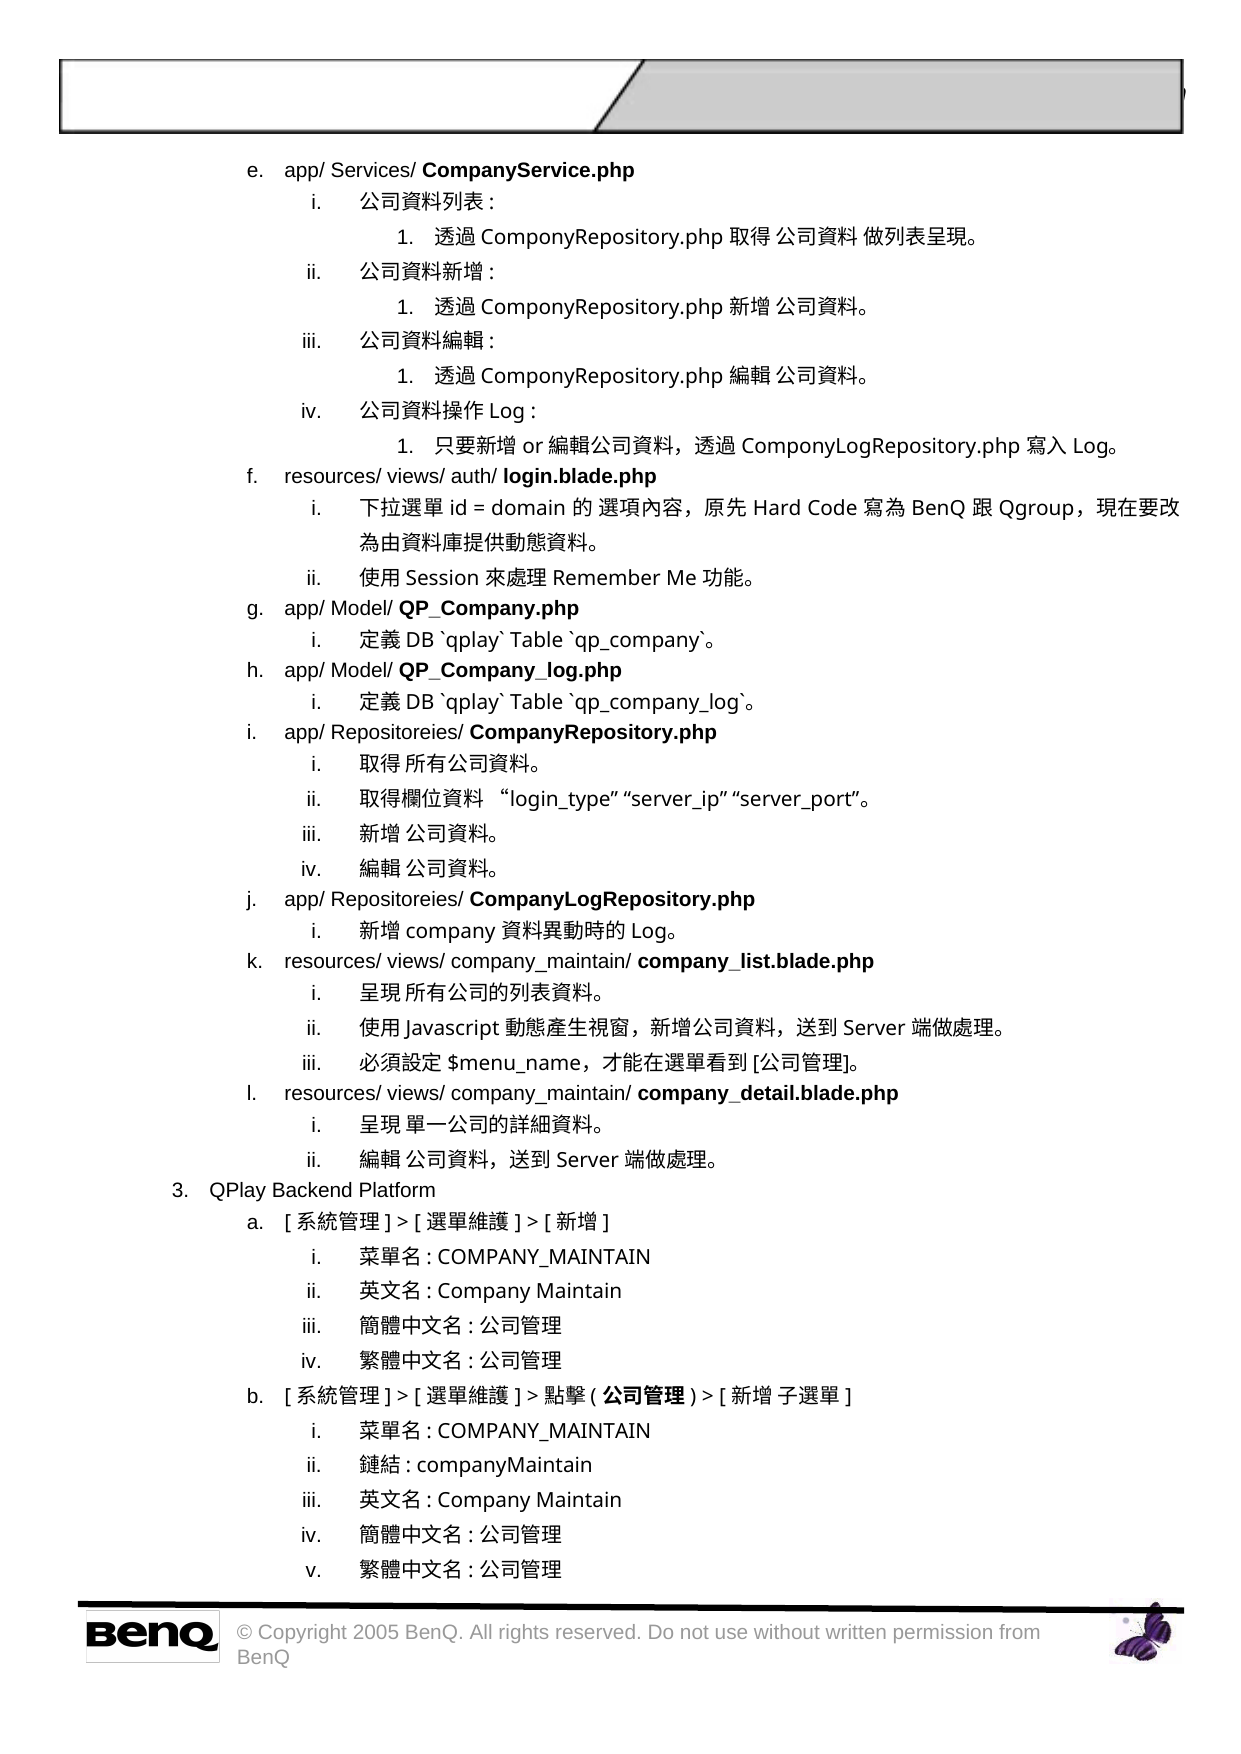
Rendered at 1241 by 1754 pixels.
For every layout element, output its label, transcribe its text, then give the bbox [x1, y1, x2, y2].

list 繁體中文名 : 公司管理 [322, 1344, 1181, 1374]
list 下拉選單 id = domain 的 選項內容，原先 Hard Code 寫為 BenQ 跟 Qgroup，現在要改為由資料庫提供動態資料。 [322, 491, 1181, 556]
list 公司資料編輯 : [322, 325, 1181, 355]
list 使用 Javascript 動態產生視窗，新增公司資料，送到 Server 端做處理。 [322, 1011, 1181, 1041]
picture [77, 1607, 228, 1666]
list 只要新增 or 編輯公司資料，透過 ComponyLogRepository.php 寫入 Log。 [397, 429, 1181, 459]
list [ 系統管理 ] > [ 選單維護 ] > 點擊 ( 公司管理 ) > [ 新增 子選單 ] [247, 1379, 1181, 1409]
list 透過 ComponyRepository.php 新增 公司資料。 [397, 290, 1181, 320]
list resources/ views/ company_maintain/ company_detail.blade.php [247, 1081, 1181, 1104]
picture [59, 59, 1184, 134]
list app/ Repositoreies/ CompanyLogRepository.php [247, 887, 1181, 911]
list 簡體中文名 : 公司管理 [322, 1309, 1181, 1340]
picture [1109, 1598, 1183, 1607]
list 英文名 : Company Maintain [322, 1483, 1181, 1514]
list 公司資料列表 : [322, 186, 1181, 216]
list 定義 DB `qplay` Table `qp_company`。 [322, 623, 1181, 653]
list 使用 Session 來處理 Remember Me 功能。 [322, 561, 1181, 591]
list app/ Model/ QP_Company_log.php [247, 658, 1181, 682]
list 透過 ComponyRepository.php 取得 公司資料 做列表呈現。 [397, 220, 1181, 251]
list 必須設定 $menu_name，才能在選單看到 [公司管理]。 [322, 1046, 1181, 1076]
list 編輯 公司資料，送到 Server 端做處理。 [322, 1143, 1181, 1173]
list resources/ views/ auth/ login.blade.php [247, 464, 1181, 488]
list 簡體中文名 : 公司管理 [322, 1518, 1181, 1548]
list 菜單名 : COMPANY_MAINTAIN [322, 1414, 1181, 1444]
list 菜單名 : COMPANY_MAINTAIN [322, 1240, 1181, 1270]
list app/ Services/ CompanyService.php [247, 158, 1181, 182]
list app/ Repositoreies/ CompanyRepository.php [247, 720, 1181, 744]
list 定義 DB `qplay` Table `qp_company_log`。 [322, 685, 1181, 716]
list 取得 所有公司資料。 [322, 748, 1181, 778]
list resources/ views/ company_maintain/ company_list.blade.php [247, 949, 1181, 973]
list 編輯 公司資料。 [322, 852, 1181, 882]
list 新增 公司資料。 [322, 817, 1181, 847]
list 呈現 所有公司的列表資料。 [322, 976, 1181, 1007]
list 公司資料操作 Log : [322, 394, 1181, 424]
picture [1109, 1614, 1183, 1664]
list 英文名 : Company Maintain [322, 1275, 1181, 1305]
list 鏈結 : companyMaintain [322, 1449, 1181, 1479]
list 公司資料新增 : [322, 255, 1181, 285]
list 新增 company 資料異動時的 Log。 [322, 914, 1181, 944]
list [ 系統管理 ] > [ 選單維護 ] > [ 新增 ] [247, 1205, 1181, 1235]
list 透過 ComponyRepository.php 編輯 公司資料。 [397, 359, 1181, 390]
list QPlay Backend Platform [172, 1178, 1181, 1202]
list app/ Model/ QP_Company.php [247, 596, 1181, 619]
list 取得欄位資料 “login_type” “server_ip” “server_port”。 [322, 782, 1181, 813]
list 呈現 單一公司的詳細資料。 [322, 1108, 1181, 1138]
list 繁體中文名 : 公司管理 [322, 1553, 1181, 1583]
